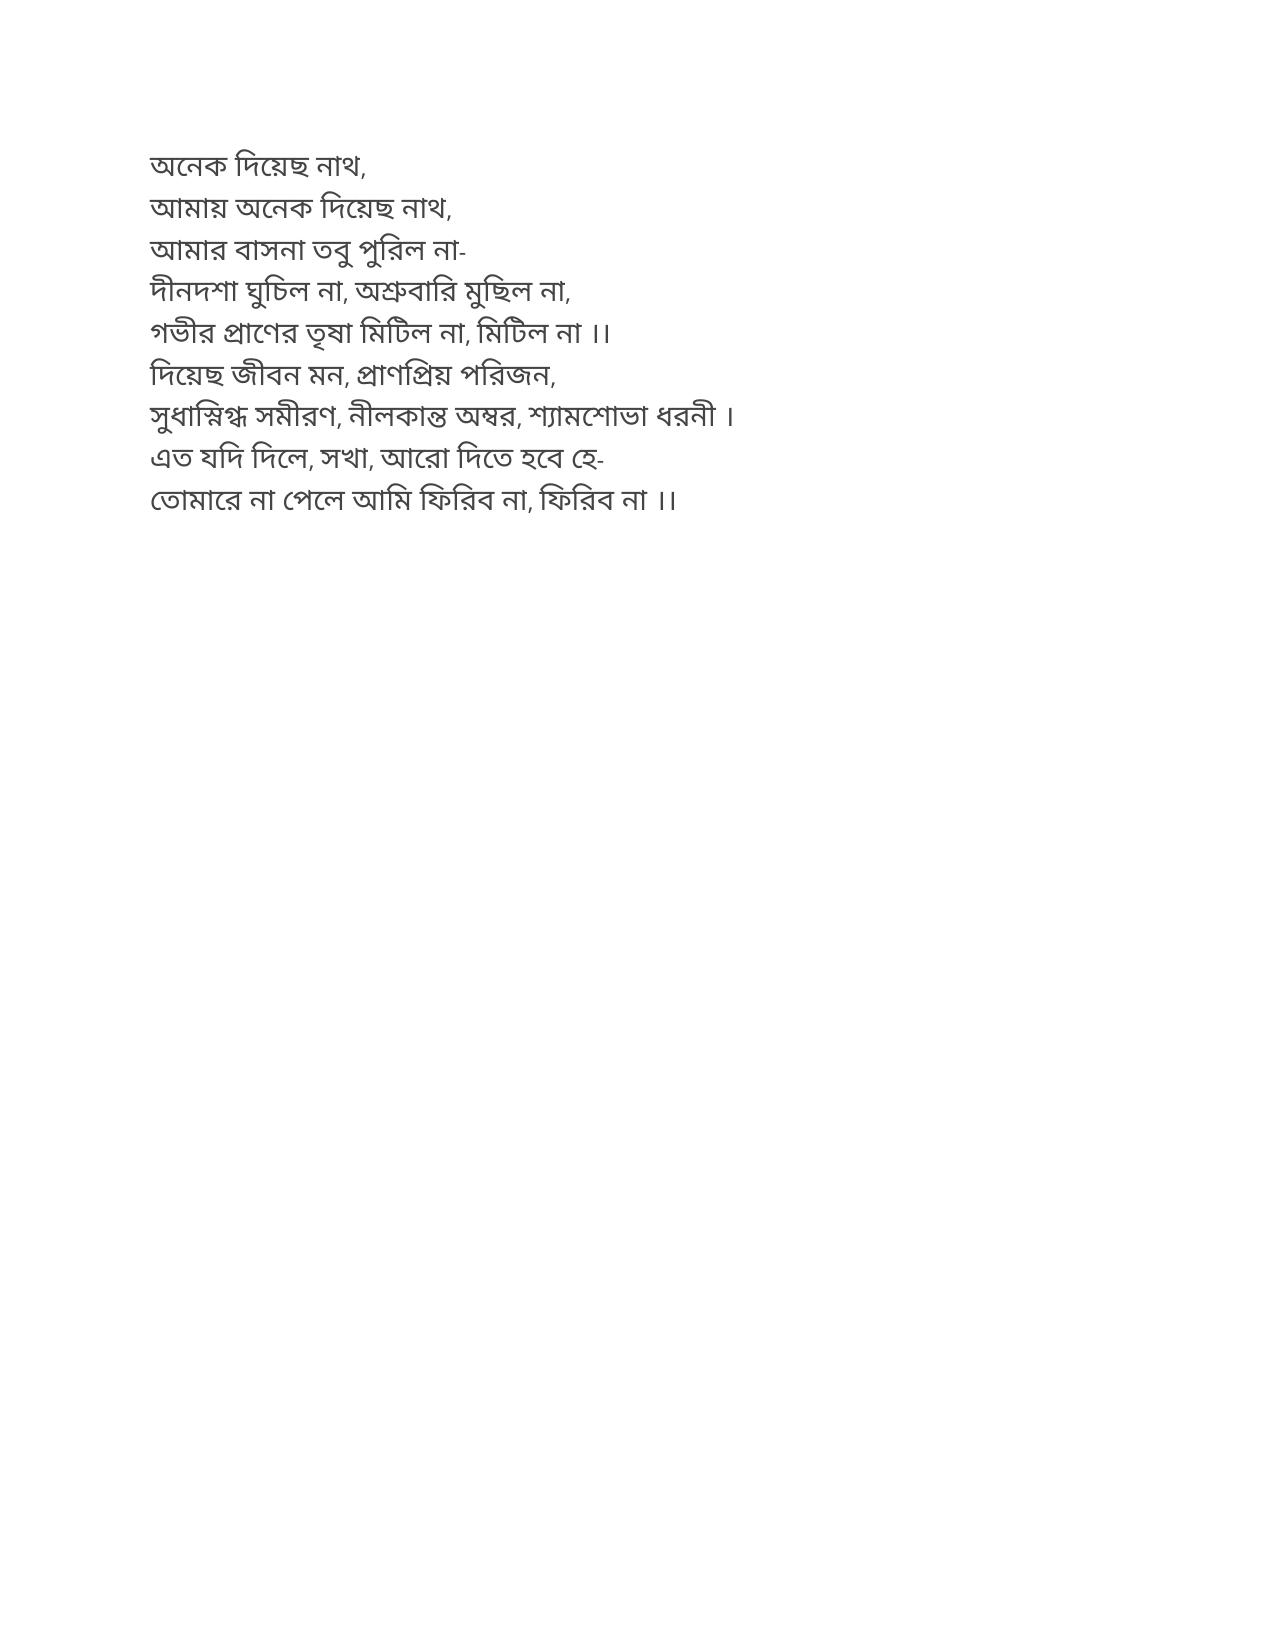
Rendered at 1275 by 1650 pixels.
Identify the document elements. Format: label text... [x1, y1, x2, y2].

text অনেক দিয়েছ নাথ, আমায় অনেক দিয়েছ নাথ, আমার বাসনা তবু পুরিল না- দীনদশা ঘুচিল না, অশ্রুবারি মুছিল না, গভীর প্রাণের তৃষা মিটিল না, মিটিল না ।। দিয়েছ জীবন মন, প্রাণপ্রিয় পরিজন, সুধাস্নিগ্ধ সমীরণ, নীলকান্ত অম্বর, শ্যামশোভা ধরনী । এত যদি দিলে, সখা, আরো দিতে হবে হে- তোমারে না পেলে আমি ফিরিব না, ফিরিব না ।। [150, 150, 1125, 522]
